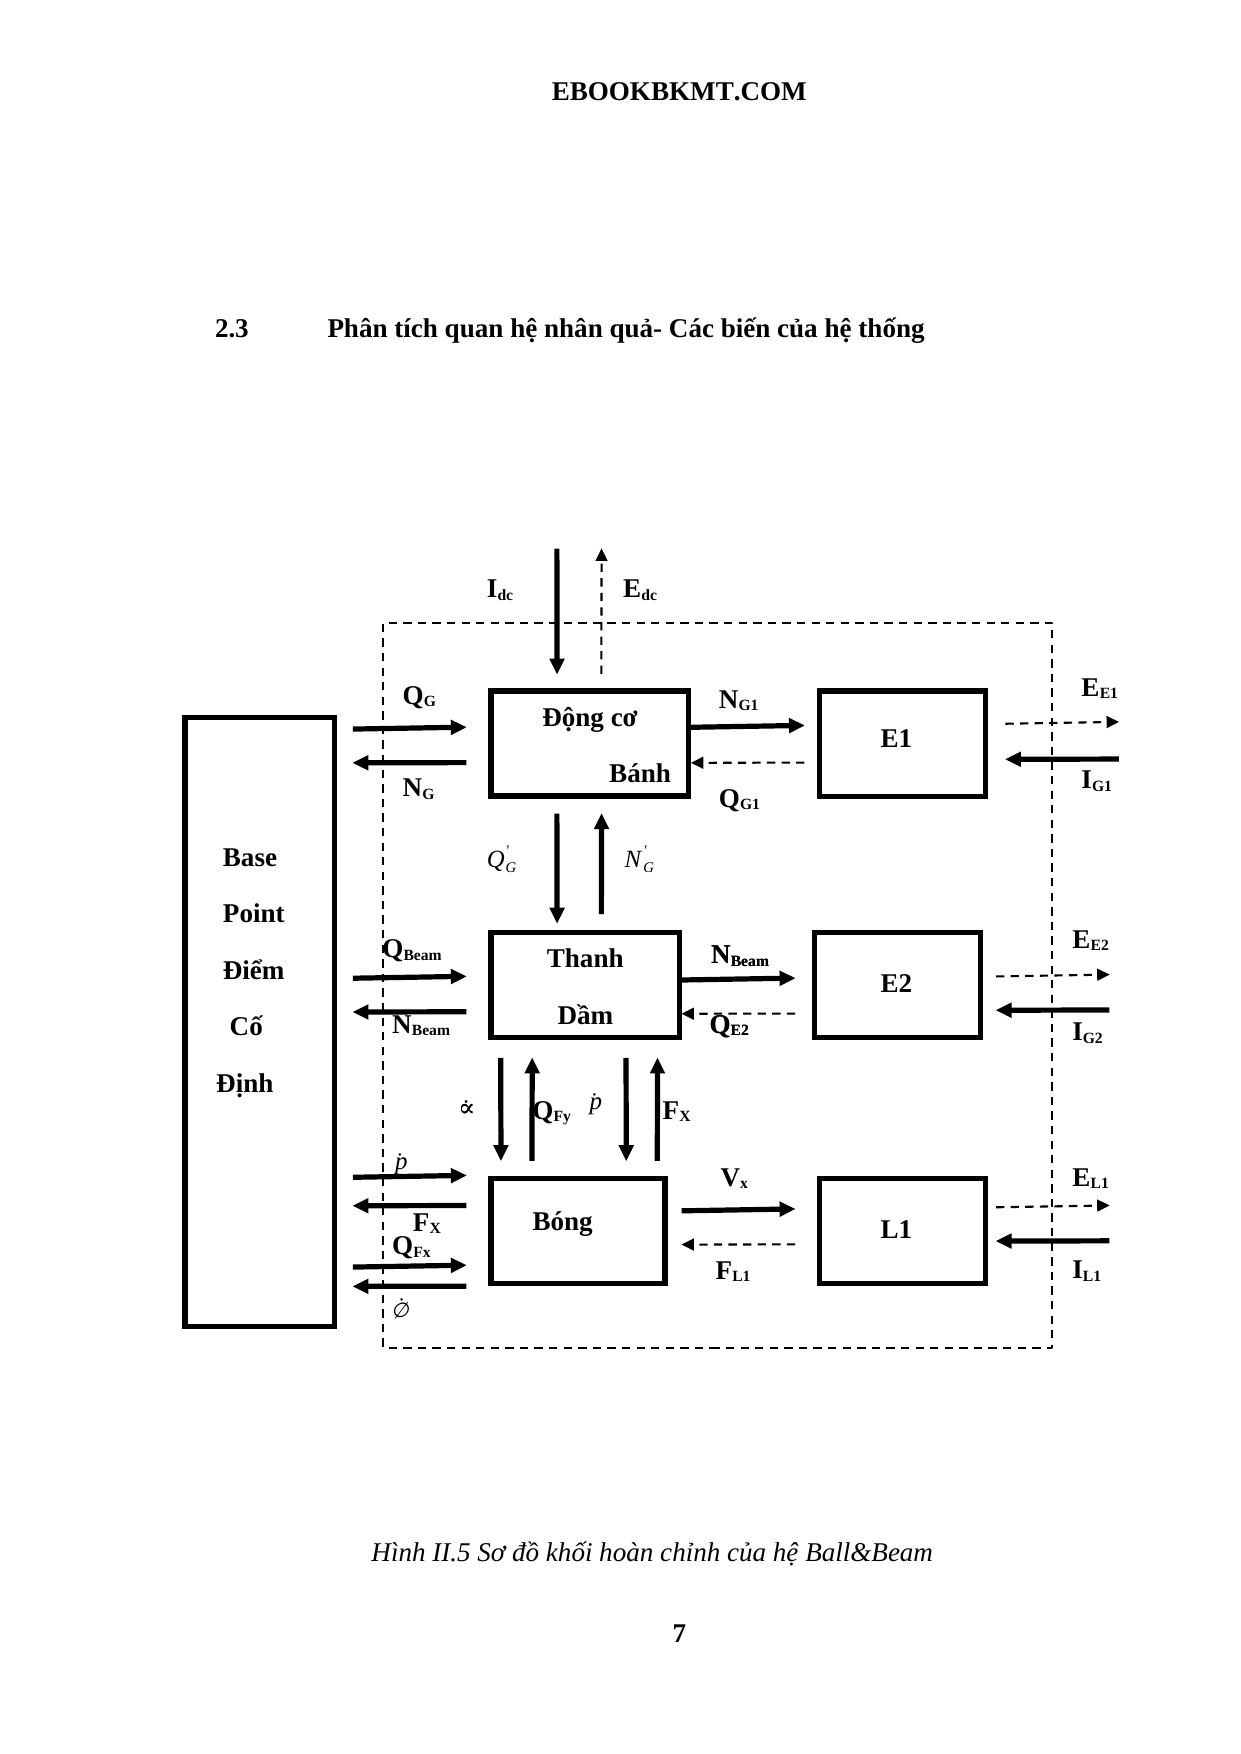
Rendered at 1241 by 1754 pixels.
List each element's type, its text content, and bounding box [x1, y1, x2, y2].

text Hình II.5 Sơ đồ khối hoàn chỉnh của hệ Ball&Beam [177, 1536, 1122, 1567]
text Phân tích quan hệ nhân quả- Các biến của hệ thống [215, 312, 1122, 343]
